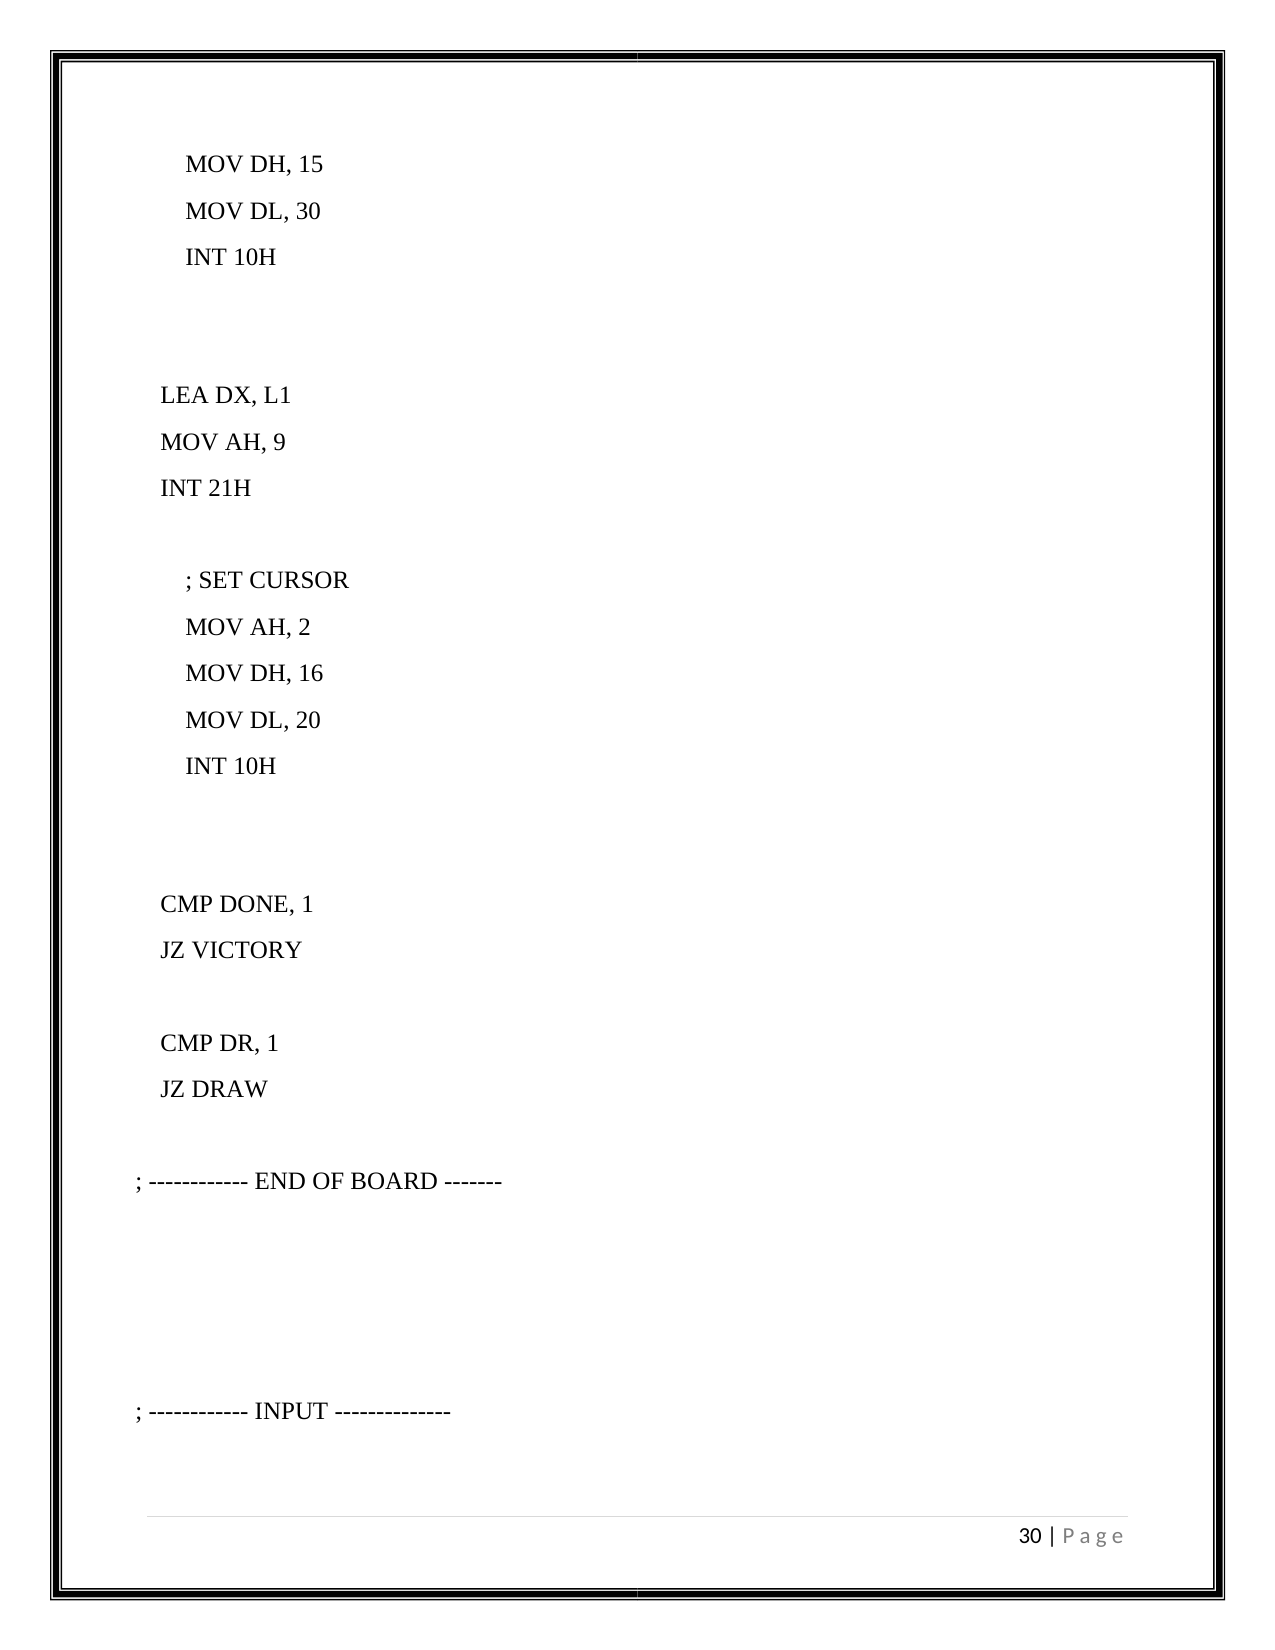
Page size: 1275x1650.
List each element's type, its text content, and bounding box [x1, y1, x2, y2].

text MOV DL, 20 [135, 705, 1128, 733]
text MOV AH, 9 [135, 427, 1128, 455]
text MOV DH, 15 [135, 149, 1128, 178]
text ; ------------ END OF BOARD ------- [135, 1166, 1128, 1195]
text JZ DRAW [135, 1074, 1128, 1103]
text MOV DL, 30 [135, 196, 1128, 224]
text INT 10H [135, 242, 1128, 271]
text CMP DR, 1 [135, 1028, 1128, 1056]
text ; ------------ INPUT -------------- [135, 1396, 1128, 1425]
text JZ VICTORY [135, 936, 1128, 964]
text MOV AH, 2 [135, 612, 1128, 641]
text CMP DONE, 1 [135, 889, 1128, 918]
text INT 10H [135, 751, 1128, 780]
text ; SET CURSOR [135, 565, 1128, 594]
text LEA DX, L1 [135, 380, 1128, 409]
text INT 21H [135, 473, 1128, 502]
text MOV DH, 16 [135, 658, 1128, 687]
